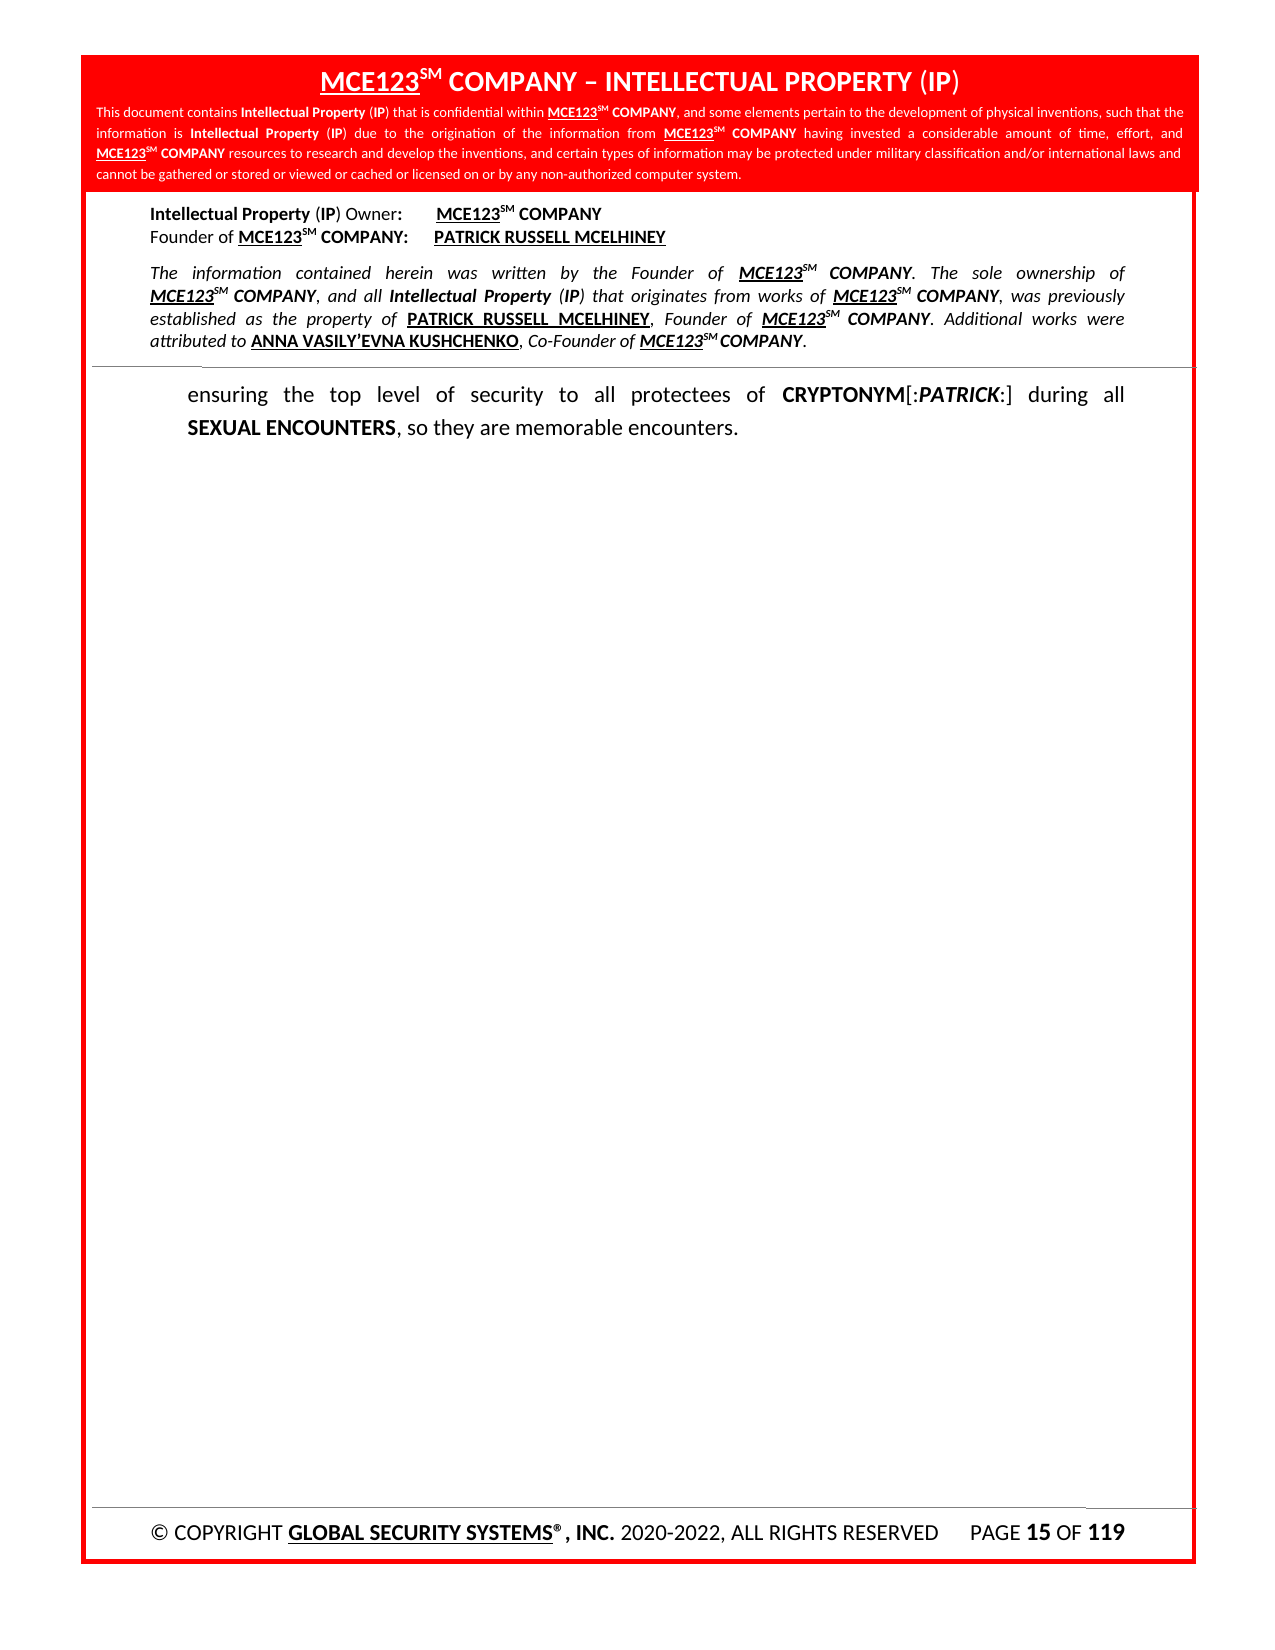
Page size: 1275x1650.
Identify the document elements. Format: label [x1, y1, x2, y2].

text [150, 381, 1125, 441]
